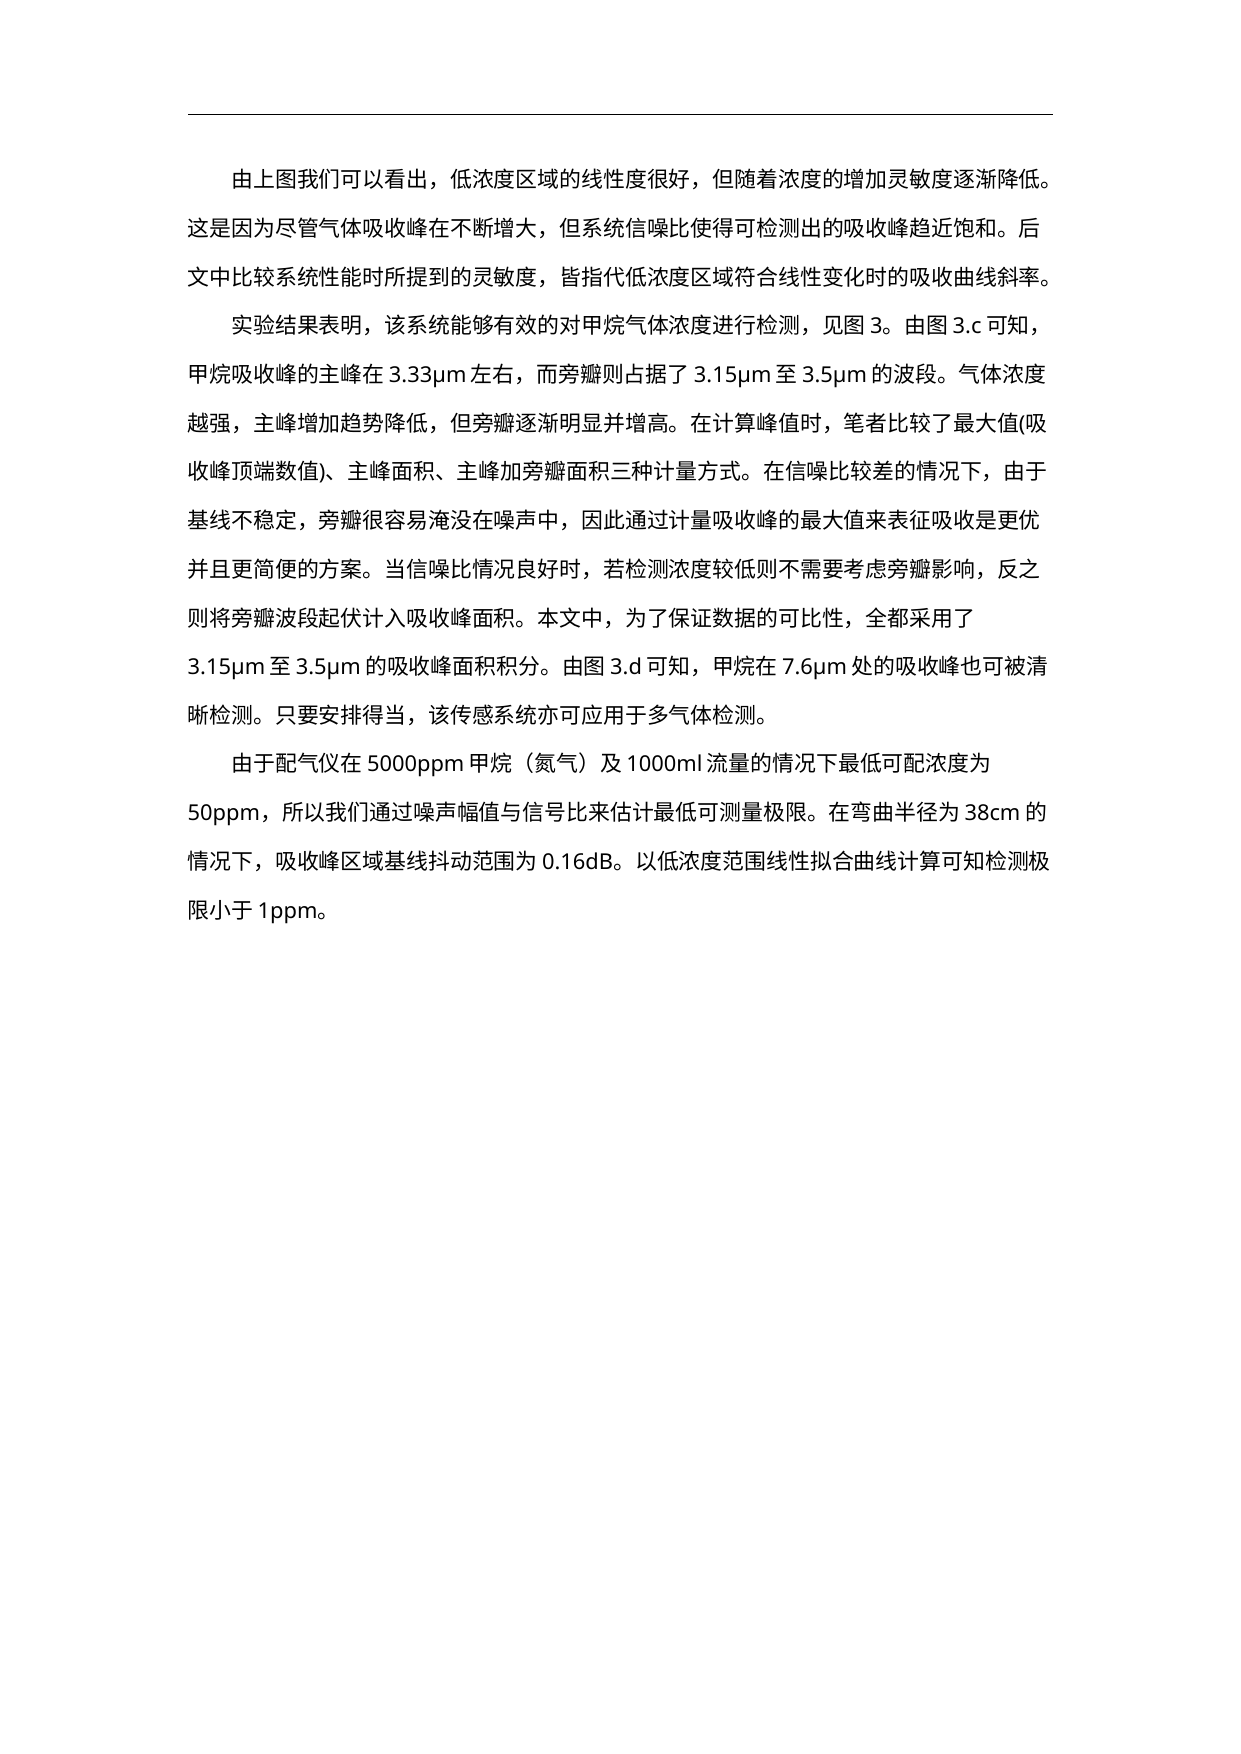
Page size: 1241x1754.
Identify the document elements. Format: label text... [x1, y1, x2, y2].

text 由于配气仪在5000ppm甲烷（氮气）及1000ml流量的情况下最低可配浓度为50ppm，所以我们通过噪声幅值与信号比来估计最低可测量极限。在弯曲半径为38cm的情况下，吸收峰区域基线抖动范围为0.16dB。以低浓度范围线性拟合曲线计算可知检测极限小于1ppm。 [187, 746, 1053, 925]
text 实验结果表明，该系统能够有效的对甲烷气体浓度进行检测，见图3。由图3.c可知，甲烷吸收峰的主峰在3.33µm左右，而旁瓣则占据了3.15µm至3.5µm的波段。气体浓度越强，主峰增加趋势降低，但旁瓣逐渐明显并增高。在计算峰值时，笔者比较了最大值(吸收峰顶端数值)、主峰面积、主峰加旁瓣面积三种计量方式。在信噪比较差的情况下，由于基线不稳定，旁瓣很容易淹没在噪声中，因此通过计量吸收峰的最大值来表征吸收是更优并且更简便的方案。当信噪比情况良好时，若检测浓度较低则不需要考虑旁瓣影响，反之则将旁瓣波段起伏计入吸收峰面积。本文中，为了保证数据的可比性，全都采用了3.15µm至3.5µm的吸收峰面积积分。由图3.d可知，甲烷在7.6µm处的吸收峰也可被清晰检测。只要安排得当，该传感系统亦可应用于多气体检测。 [187, 308, 1053, 730]
text 由上图我们可以看出，低浓度区域的线性度很好，但随着浓度的增加灵敏度逐渐降低。这是因为尽管气体吸收峰在不断增大，但系统信噪比使得可检测出的吸收峰趋近饱和。后文中比较系统性能时所提到的灵敏度，皆指代低浓度区域符合线性变化时的吸收曲线斜率。 [187, 162, 1053, 292]
